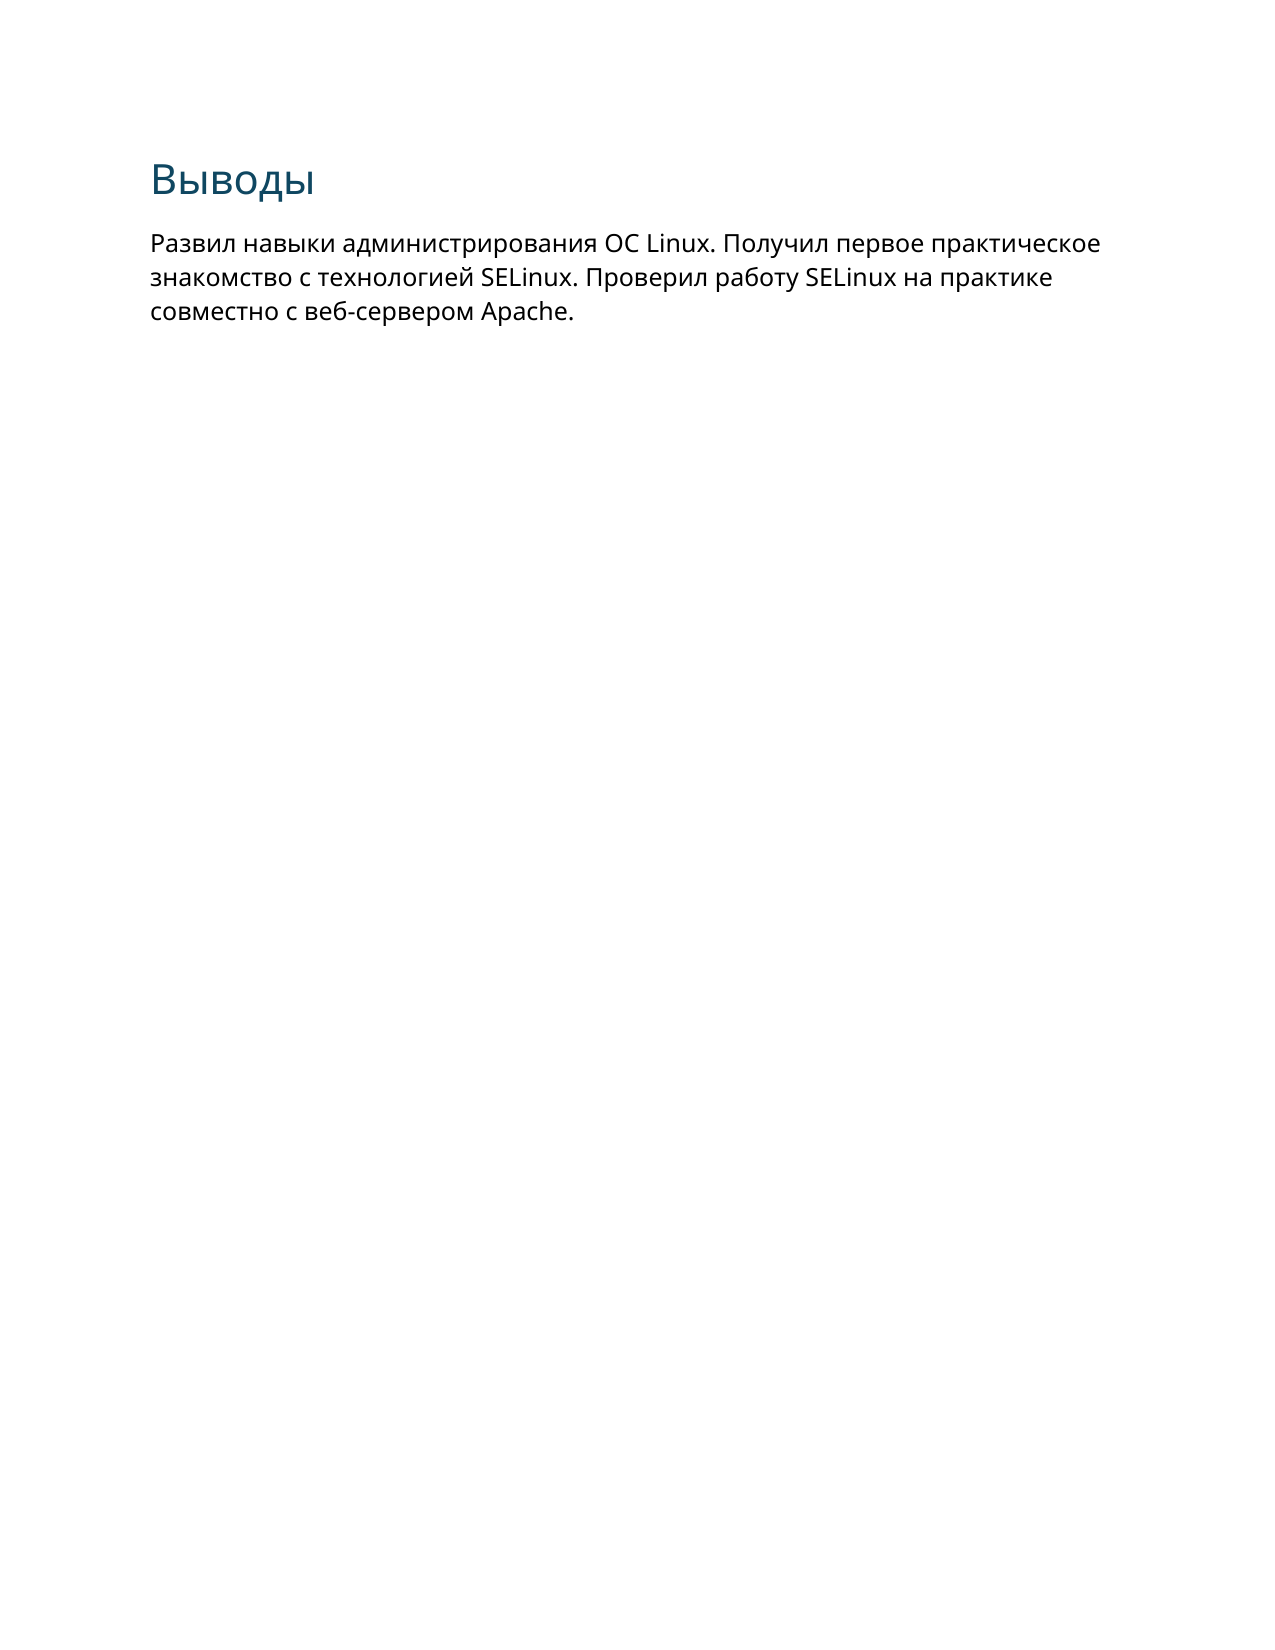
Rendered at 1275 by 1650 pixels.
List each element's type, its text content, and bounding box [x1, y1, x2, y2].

subtitle Выводы [150, 150, 1125, 207]
text Развил навыки администрирования ОС Linux. Получил первое практическое знакомство с технологией SELinux. Проверил работу SELinux на практике совместно с веб-сервером Apache. [150, 226, 1125, 328]
